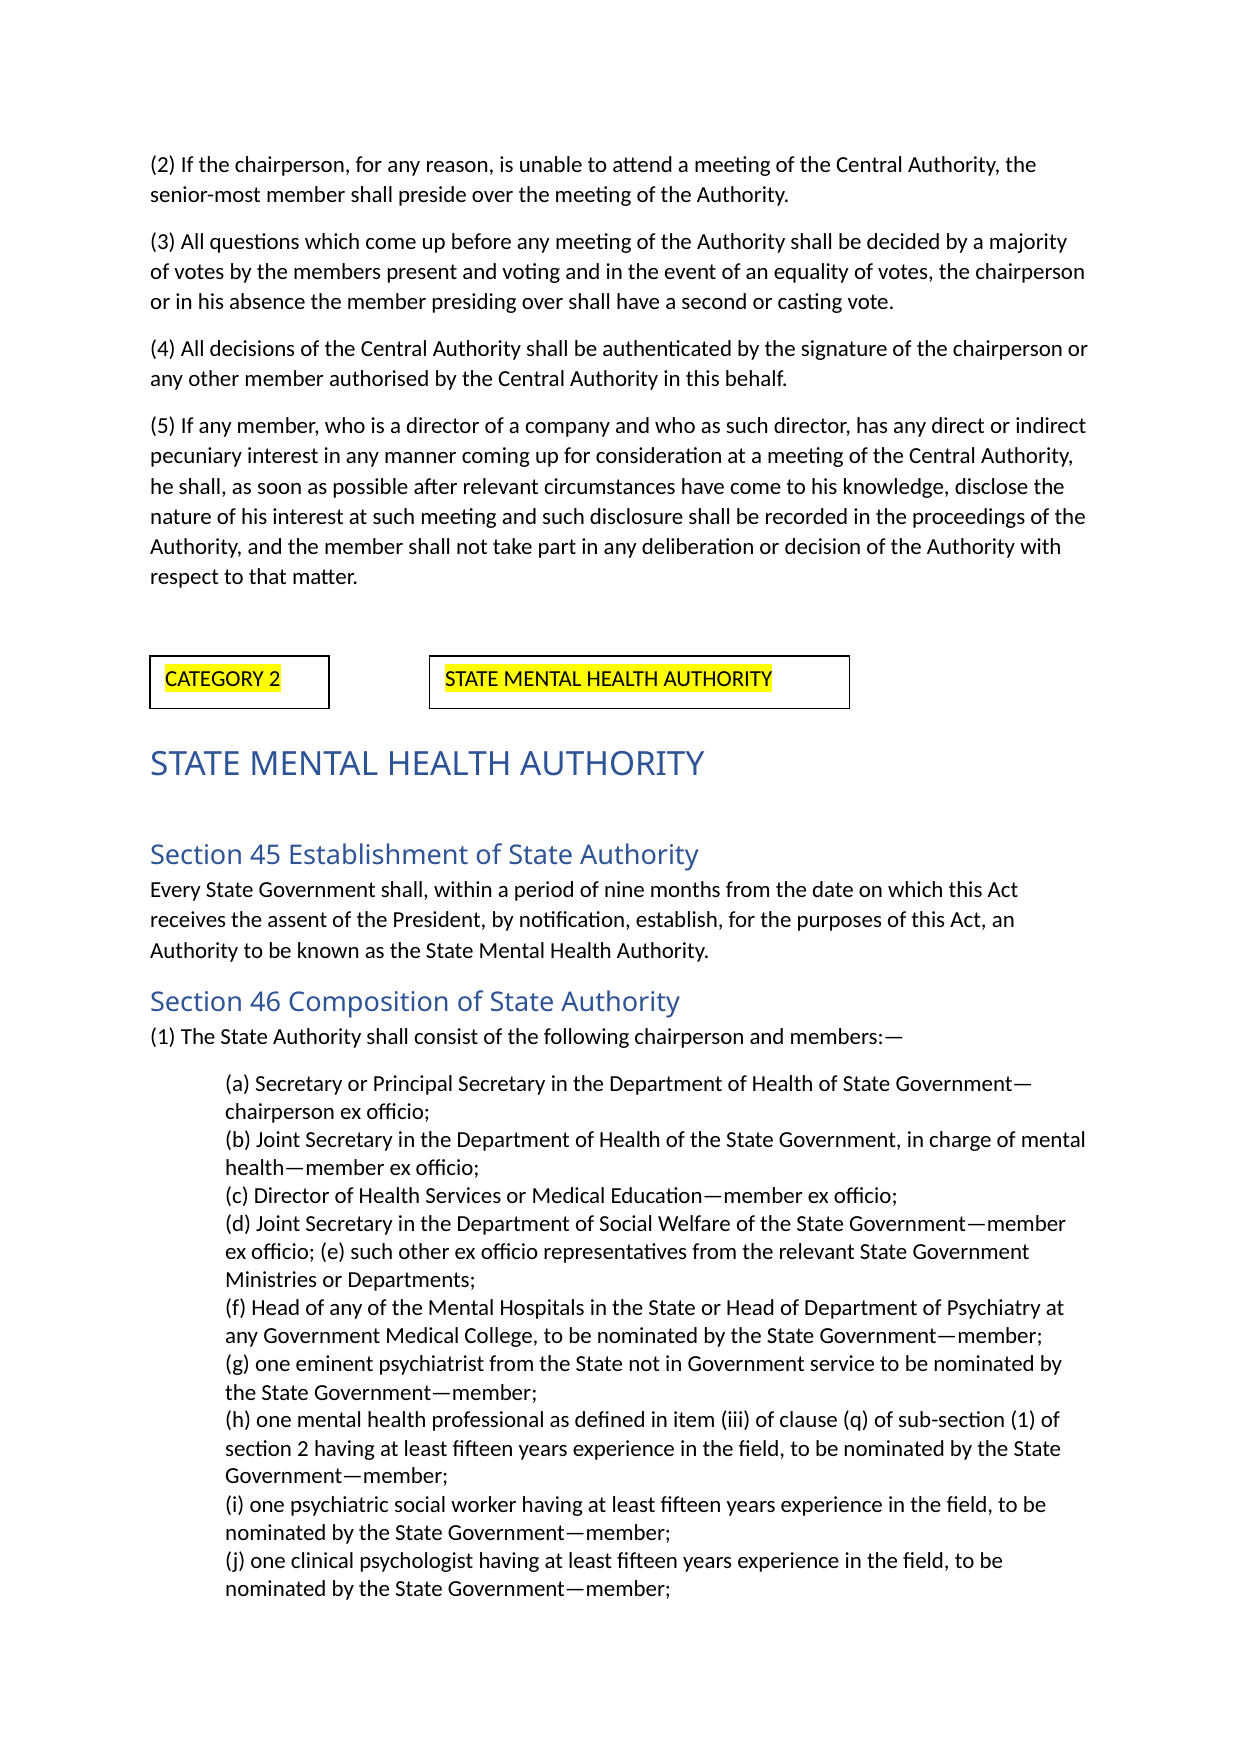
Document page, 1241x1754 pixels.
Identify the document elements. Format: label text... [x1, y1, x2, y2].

text (h) one mental health professional as defined in item (iii) of clause (q) of sub-section (1) of section 2 having at least fifteen years experience in the field, to be nominated by the State Government—member; [225, 1406, 1090, 1490]
text (j) one clinical psychologist having at least fifteen years experience in the field, to be nominated by the State Government—member; [225, 1546, 1090, 1602]
text (1) The State Authority shall consist of the following chairperson and members:— [150, 1022, 1090, 1051]
text (4) All decisions of the Central Authority shall be authenticated by the signature of the chairperson or any other member authorised by the Central Authority in this behalf. [150, 334, 1090, 393]
text Every State Government shall, within a period of nine months from the date on which this Act receives the assent of the President, by notification, establish, for the purposes of this Act, an Authority to be known as the State Mental Health Authority. [150, 875, 1090, 964]
text (5) If any member, who is a director of a company and who as such director, has any direct or indirect pecuniary interest in any manner coming up for consideration at a meeting of the Central Authority, he shall, as soon as possible after relevant circumstances have come to his knowledge, disclose the nature of his interest at such meeting and such disclosure shall be recorded in the proceedings of the Authority, and the member shall not take part in any deliberation or decision of the Authority with respect to that matter. [150, 411, 1090, 591]
text (f) Head of any of the Mental Hospitals in the State or Head of Department of Psychiatry at any Government Medical College, to be nominated by the State Government—member; [225, 1293, 1090, 1349]
text (g) one eminent psychiatrist from the State not in Government service to be nominated by the State Government—member; [225, 1349, 1090, 1406]
text (c) Director of Health Services or Medical Education—member ex officio; [225, 1181, 1090, 1209]
text (3) All questions which come up before any meeting of the Authority shall be decided by a majority of votes by the members present and voting and in the event of an equality of votes, the chairperson or in his absence the member presiding over shall have a second or casting vote. [150, 227, 1090, 316]
subtitle Section 46 Composition of State Authority [150, 983, 1090, 1019]
text (a) Secretary or Principal Secretary in the Department of Health of State Government— chairperson ex officio; [225, 1069, 1090, 1125]
text (2) If the chairperson, for any reason, is unable to attend a meeting of the Central Authority, the senior-most member shall preside over the meeting of the Authority. [150, 150, 1090, 208]
text (i) one psychiatric social worker having at least fifteen years experience in the field, to be nominated by the State Government—member; [225, 1490, 1090, 1546]
text (d) Joint Secretary in the Department of Social Welfare of the State Government—member ex officio; (e) such other ex officio representatives from the relevant State Government Ministries or Departments; [225, 1209, 1090, 1293]
subtitle Section 45 Establishment of State Authority [150, 836, 1090, 872]
subtitle STATE MENTAL HEALTH AUTHORITY [150, 740, 1090, 785]
text (b) Joint Secretary in the Department of Health of the State Government, in charge of mental health—member ex officio; [225, 1125, 1090, 1181]
